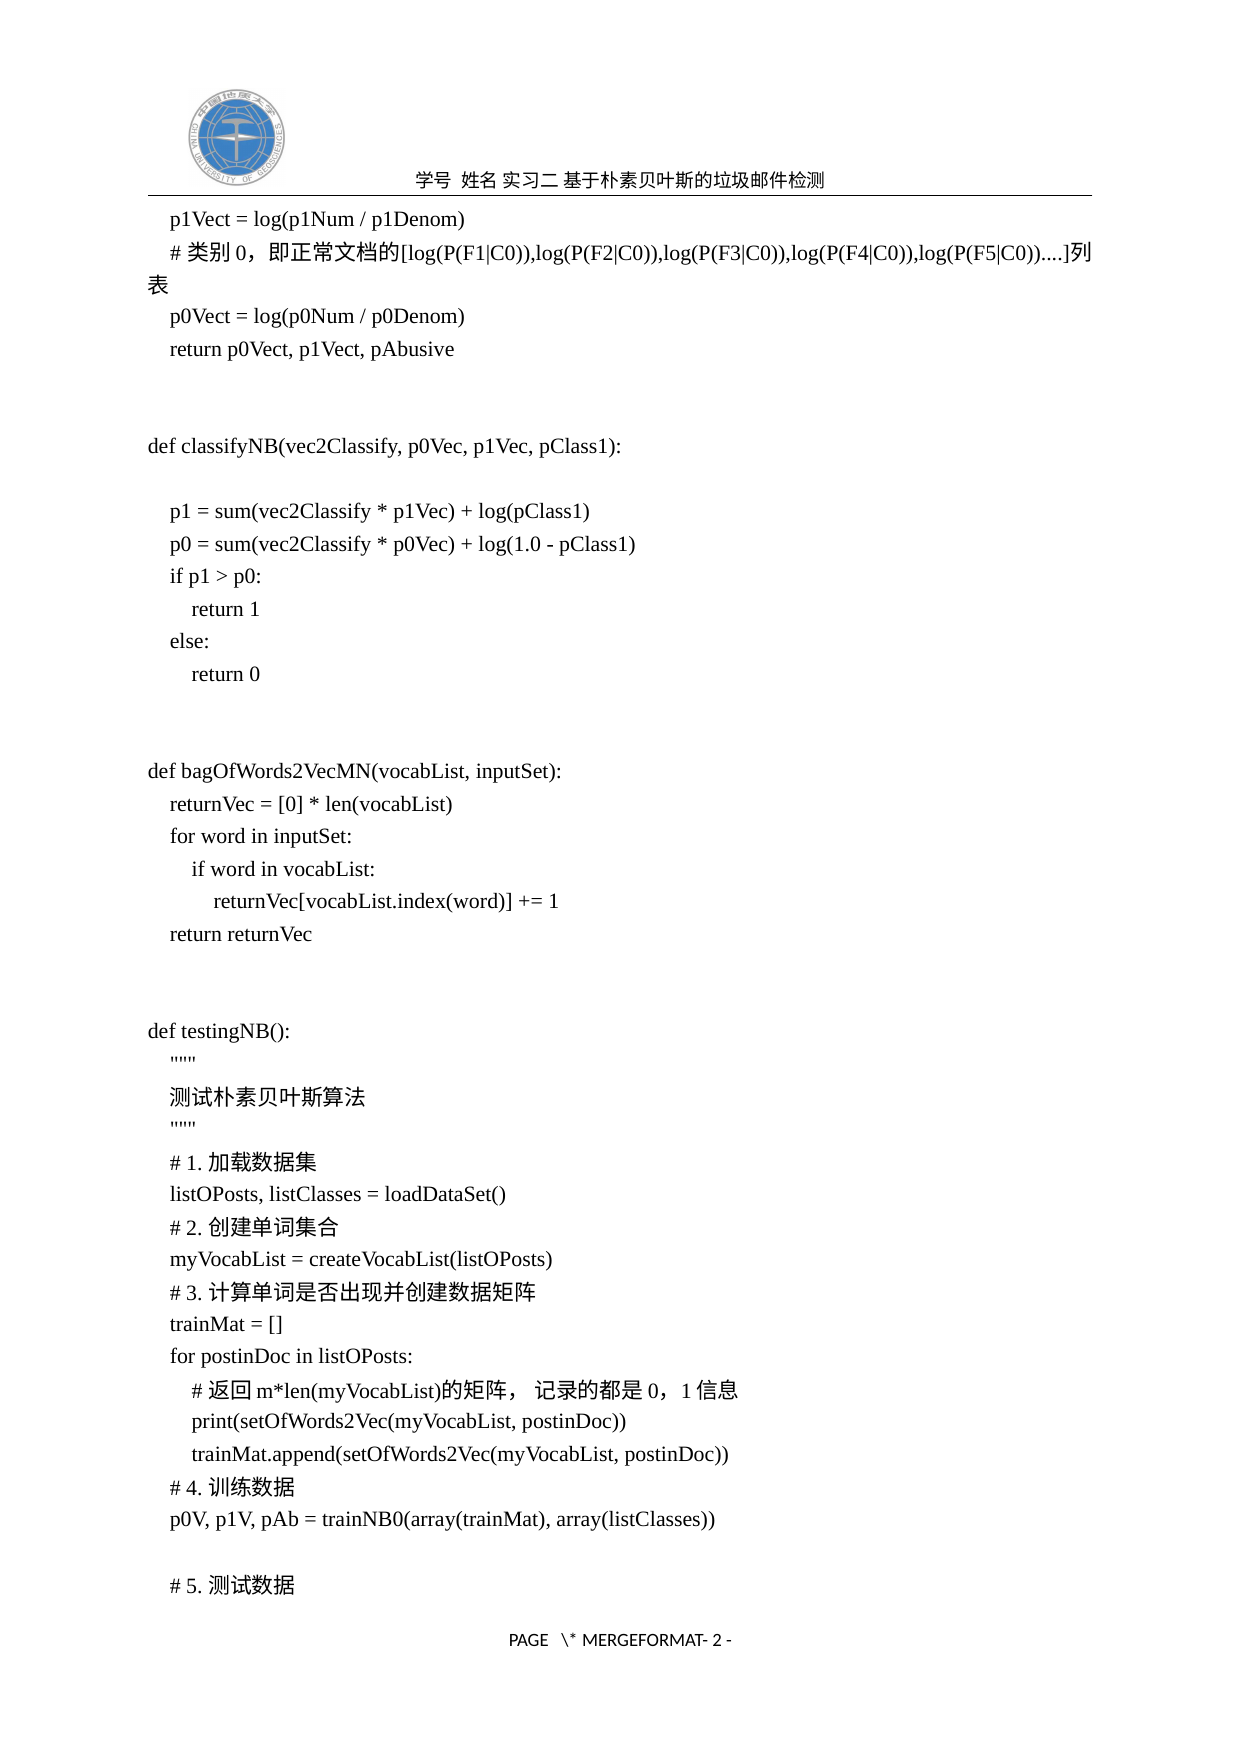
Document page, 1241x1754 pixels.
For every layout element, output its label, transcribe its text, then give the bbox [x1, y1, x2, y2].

text returnVec[vocabList.index(word)] += 1 [148, 885, 1092, 917]
text trainMat = [] [148, 1307, 1092, 1340]
text # 1. 加载数据集 [148, 1145, 1092, 1177]
text return returnVec [148, 917, 1092, 950]
text p0V, p1V, pAb = trainNB0(array(trainMat), array(listClasses)) [148, 1502, 1092, 1535]
text # 2. 创建单词集合 [148, 1210, 1092, 1242]
text else: [148, 625, 1092, 657]
text p0Vect = log(p0Num / p0Denom) [148, 300, 1092, 332]
text # 5. 测试数据 [148, 1567, 1092, 1600]
text if p1 > p0: [148, 560, 1092, 592]
text """ [148, 1112, 1092, 1145]
text listOPosts, listClasses = loadDataSet() [148, 1177, 1092, 1210]
picture [187, 88, 286, 187]
text p0 = sum(vec2Classify * p0Vec) + log(1.0 - pClass1) [148, 527, 1092, 560]
text # 返回m*len(myVocabList)的矩阵， 记录的都是0，1信息 [148, 1372, 1092, 1405]
text def testingNB(): [148, 1015, 1092, 1047]
text # 4. 训练数据 [148, 1470, 1092, 1502]
text for postinDoc in listOPosts: [148, 1340, 1092, 1372]
text 测试朴素贝叶斯算法 [148, 1080, 1092, 1112]
text trainMat.append(setOfWords2Vec(myVocabList, postinDoc)) [148, 1437, 1092, 1470]
text return p0Vect, p1Vect, pAbusive [148, 332, 1092, 365]
text p1 = sum(vec2Classify * p1Vec) + log(pClass1) [148, 495, 1092, 527]
text def bagOfWords2VecMN(vocabList, inputSet): [148, 755, 1092, 787]
text myVocabList = createVocabList(listOPosts) [148, 1242, 1092, 1275]
text if word in vocabList: [148, 852, 1092, 885]
text def classifyNB(vec2Classify, p0Vec, p1Vec, pClass1): [148, 430, 1092, 462]
text # 3. 计算单词是否出现并创建数据矩阵 [148, 1275, 1092, 1307]
text # 类别0，即正常文档的[log(P(F1|C0)),log(P(F2|C0)),log(P(F3|C0)),log(P(F4|C0)),log(P(F5|C0))....]列表 [148, 235, 1092, 300]
text """ [148, 1047, 1092, 1080]
text for word in inputSet: [148, 820, 1092, 852]
text return 0 [148, 657, 1092, 690]
text return 1 [148, 592, 1092, 625]
text returnVec = [0] * len(vocabList) [148, 787, 1092, 820]
text print(setOfWords2Vec(myVocabList, postinDoc)) [148, 1405, 1092, 1437]
text p1Vect = log(p1Num / p1Denom) [148, 202, 1092, 235]
